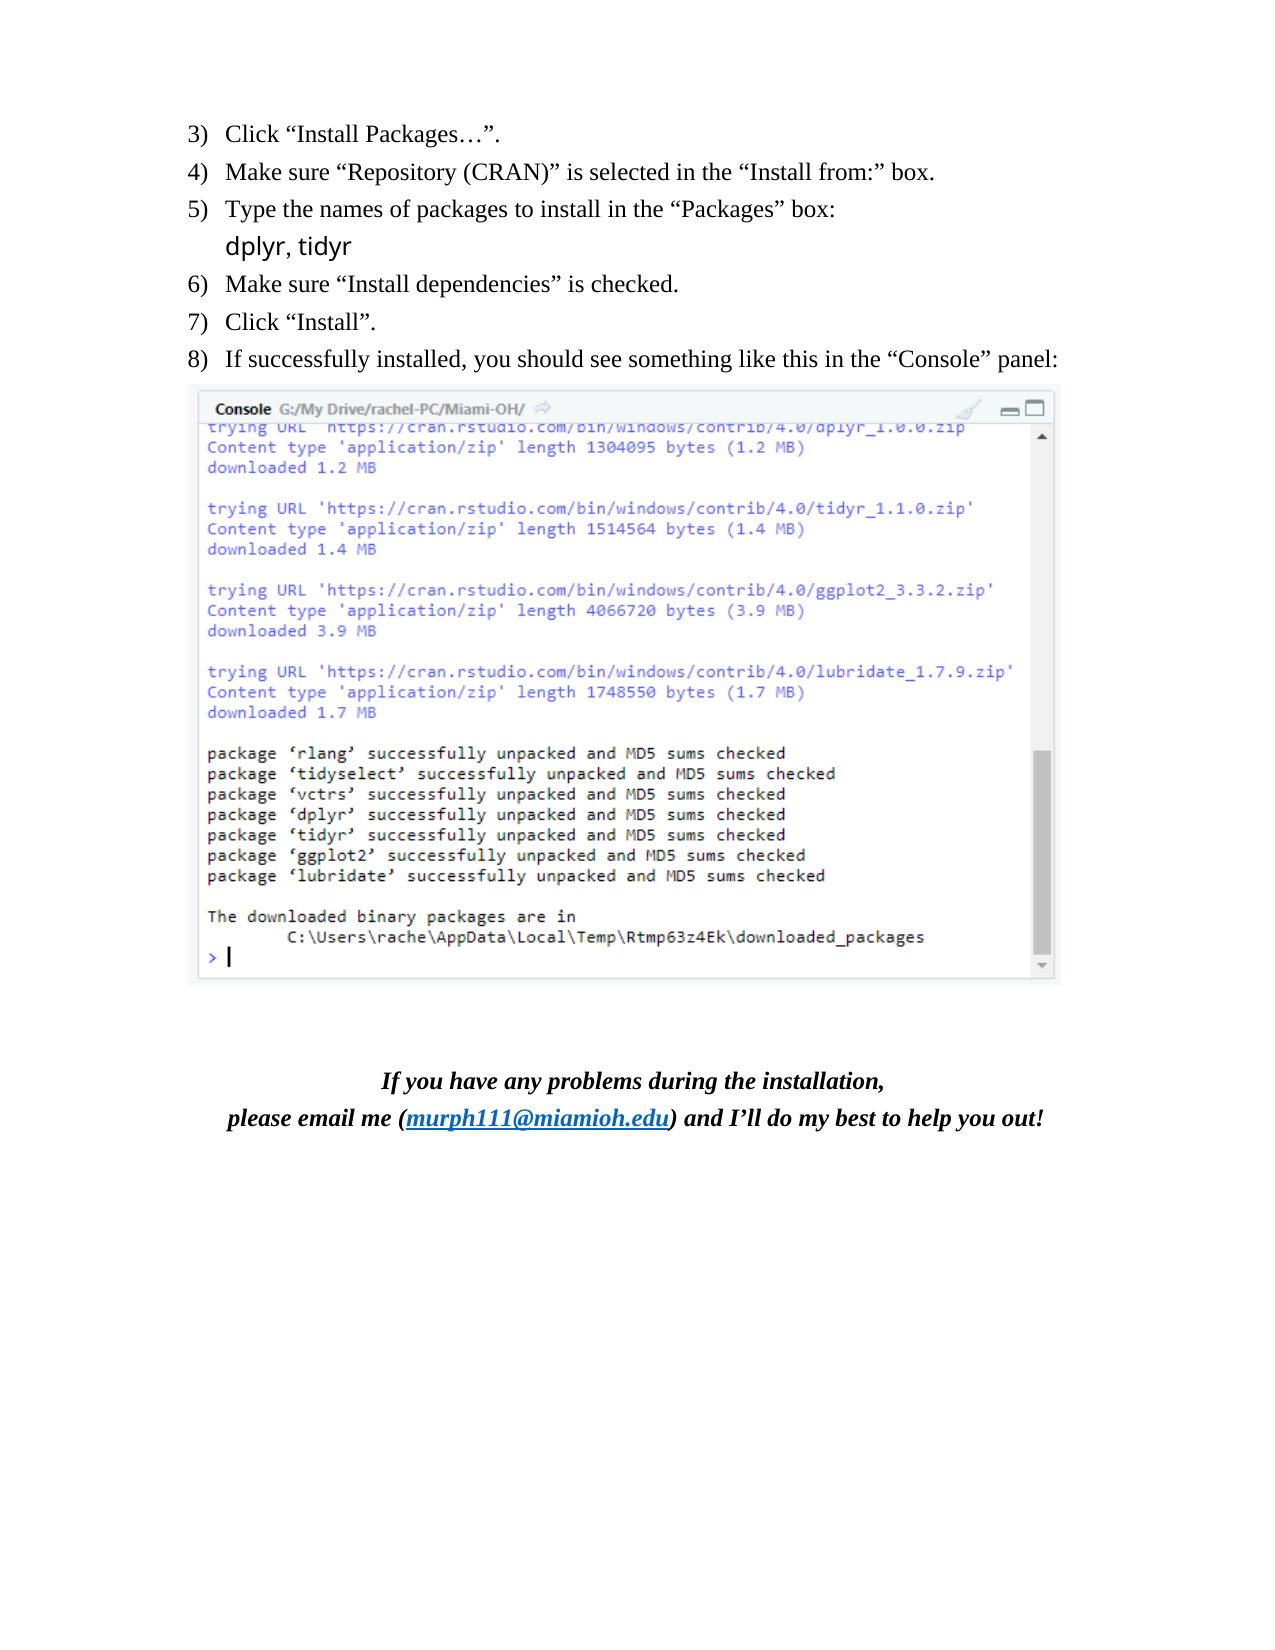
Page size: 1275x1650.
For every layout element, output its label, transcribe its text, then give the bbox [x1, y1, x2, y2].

list Make sure “Repository (CRAN)” is selected in the “Install from:” box. [187, 150, 1162, 187]
picture [187, 384, 1062, 985]
list If successfully installed, you should see something like this in the “Console” panel: [187, 337, 1162, 375]
list Make sure “Install dependencies” is checked. [187, 262, 1162, 300]
list Click “Install Packages…”. [187, 112, 1162, 150]
list Click “Install”. [187, 300, 1162, 337]
list Type the names of packages to install in the “Packages” box: dplyr, tidyr [187, 187, 1162, 262]
text If you have any problems during the installation, please email me (murph111@miamioh.edu) and I’ll do my best to help you out! [112, 1059, 1162, 1134]
